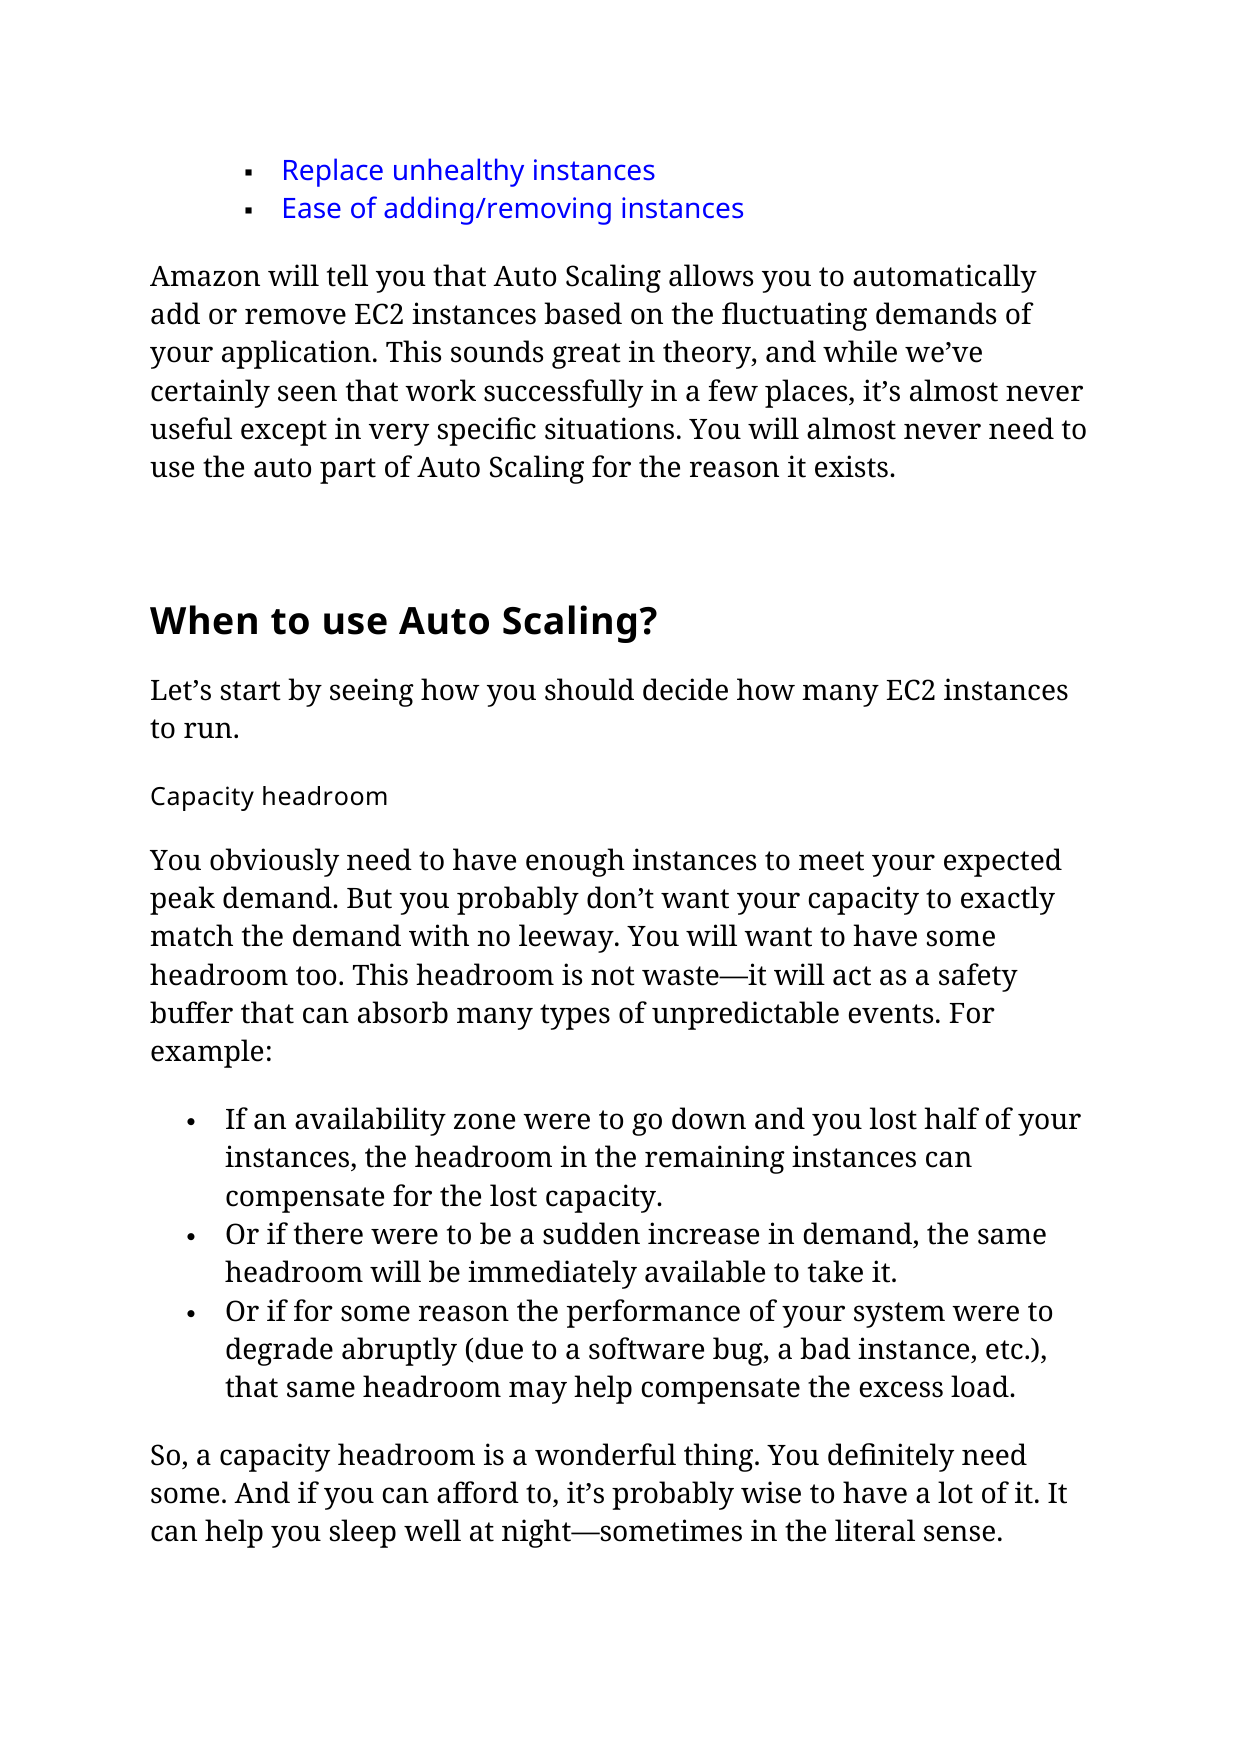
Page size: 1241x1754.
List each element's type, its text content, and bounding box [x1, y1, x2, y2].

list Replace unhealthy instances [244, 150, 1090, 188]
list If an availability zone were to go down and you lost half of your instances, the headroom in the remaining instances can compensate for the lost capacity. [187, 1099, 1090, 1214]
text Let’s start by seeing how you should decide how many EC2 instances to run. [150, 670, 1090, 747]
subtitle Capacity headroom [150, 778, 1090, 812]
text You obviously need to have enough instances to meet your expected peak demand. But you probably don’t want your capacity to exactly match the demand with no leeway. You will want to have some headroom too. This headroom is not waste—it will act as a safety buffer that can absorb many types of unpredictable events. For example: [150, 840, 1090, 1070]
list Or if for some reason the performance of your system were to degrade abruptly (due to a software bug, a bad instance, etc.), that same headroom may help compensate the excess load. [187, 1291, 1090, 1406]
text Amazon will tell you that Auto Scaling allows you to automatically add or remove EC2 instances based on the fluctuating demands of your application. This sounds great in theory, and while we’ve certainly seen that work successfully in a few places, it’s almost never useful except in very specific situations. You will almost never need to use the auto part of Auto Scaling for the reason it exists. [150, 256, 1090, 486]
text So, a capacity headroom is a wonderful thing. You definitely need some. And if you can afford to, it’s probably wise to have a lot of it. It can help you sleep well at night—sometimes in the literal sense. [150, 1435, 1090, 1550]
subtitle When to use Auto Scaling? [150, 594, 1090, 645]
list Ease of adding/removing instances [244, 188, 1090, 227]
list Or if there were to be a sudden increase in demand, the same headroom will be immediately available to take it. [187, 1214, 1090, 1291]
